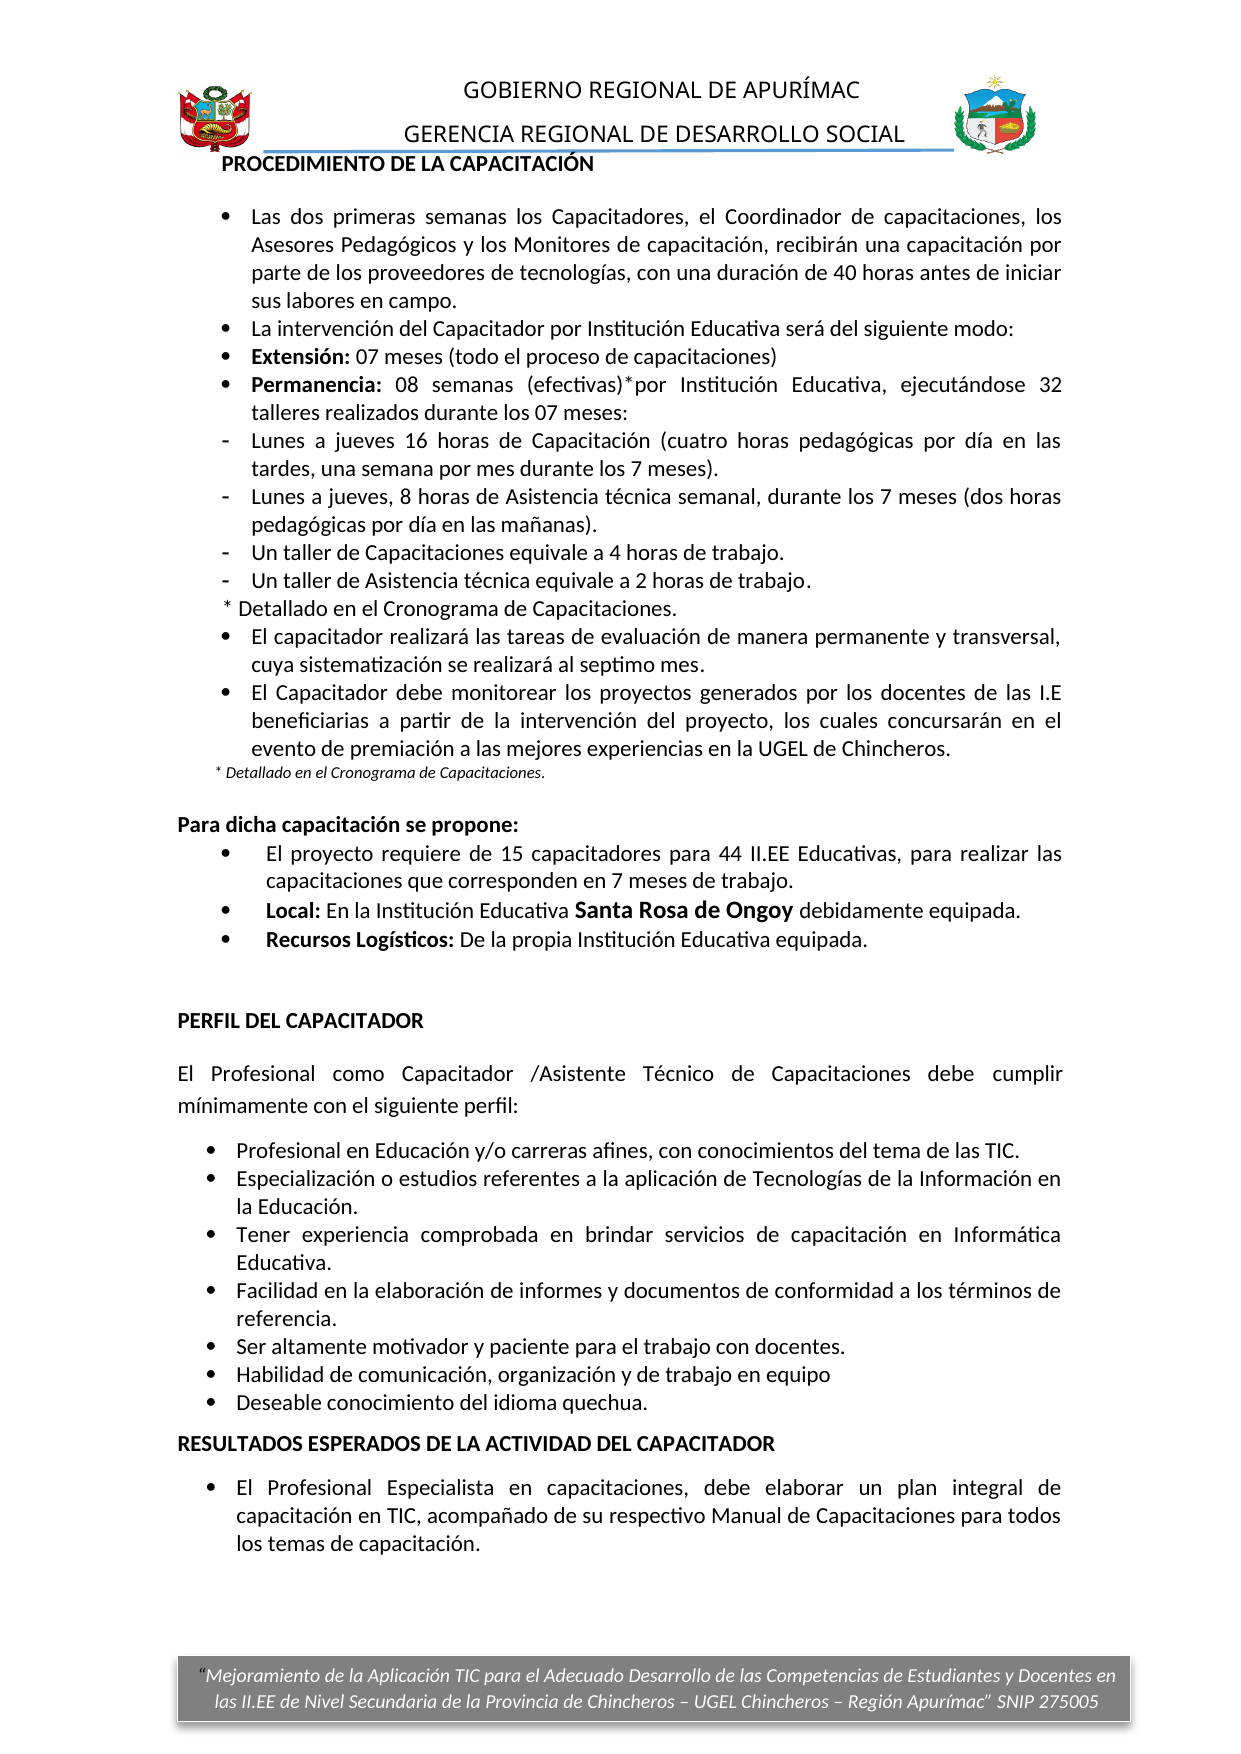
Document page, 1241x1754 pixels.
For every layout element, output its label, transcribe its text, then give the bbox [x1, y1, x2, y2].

list Profesional en Educación y/o carreras afines, con conocimientos del tema de las TIC. [207, 1136, 1063, 1164]
list Extensión: 07 meses (todo el proceso de capacitaciones) [222, 342, 1063, 370]
list Local: En la Institución Educativa Santa Rosa de Ongoy debidamente equipada. [222, 895, 1063, 925]
text El Profesional como Capacitador /Asistente Técnico de Capacitaciones debe cumplir mínimamente con el siguiente perfil: [177, 1059, 1063, 1119]
picture [954, 74, 1036, 149]
list Un taller de Asistencia técnica equivale a 2 horas de trabajo. [222, 566, 1063, 594]
list Tener experiencia comprobada en brindar servicios de capacitación en Informática Educativa. [207, 1220, 1063, 1276]
list Permanencia: 08 semanas (efectivas)*por Institución Educativa, ejecutándose 32 talleres realizados durante los 07 meses: [222, 370, 1063, 426]
picture [174, 84, 255, 154]
list Especialización o estudios referentes a la aplicación de Tecnologías de la Información en la Educación. [207, 1164, 1063, 1220]
list Un taller de Capacitaciones equivale a 4 horas de trabajo. [222, 538, 1063, 566]
list Ser altamente motivador y paciente para el trabajo con docentes. [207, 1332, 1063, 1360]
list El Profesional Especialista en capacitaciones, debe elaborar un plan integral de capacitación en TIC, acompañado de su respectivo Manual de Capacitaciones para todos los temas de capacitación. [207, 1473, 1063, 1558]
list El proyecto requiere de 15 capacitadores para 44 II.EE Educativas, para realizar las capacitaciones que corresponden en 7 meses de trabajo. [222, 839, 1063, 895]
text * Detallado en el Cronograma de Capacitaciones. [177, 762, 1063, 783]
text PERFIL DEL CAPACITADOR [177, 1006, 1063, 1034]
list Facilidad en la elaboración de informes y documentos de conformidad a los términos de referencia. [207, 1276, 1063, 1332]
text PROCEDIMIENTO DE LA CAPACITACIÓN [177, 149, 1063, 177]
text * Detallado en el Cronograma de Capacitaciones. [222, 594, 1063, 622]
list El capacitador realizará las tareas de evaluación de manera permanente y transversal, cuya sistematización se realizará al septimo mes. [222, 622, 1063, 678]
list Lunes a jueves 16 horas de Capacitación (cuatro horas pedagógicas por día en las tardes, una semana por mes durante los 7 meses). [222, 426, 1063, 482]
list Recursos Logísticos: De la propia Institución Educativa equipada. [222, 925, 1063, 953]
list El Capacitador debe monitorear los proyectos generados por los docentes de las I.E beneficiarias a partir de la intervención del proyecto, los cuales concursarán en el evento de premiación a las mejores experiencias en la UGEL de Chincheros. [222, 678, 1063, 762]
list Deseable conocimiento del idioma quechua. [207, 1388, 1063, 1416]
text Para dicha capacitación se propone: [177, 811, 1063, 839]
list Lunes a jueves, 8 horas de Asistencia técnica semanal, durante los 7 meses (dos horas pedagógicas por día en las mañanas). [222, 482, 1063, 538]
list Las dos primeras semanas los Capacitadores, el Coordinador de capacitaciones, los Asesores Pedagógicos y los Monitores de capacitación, recibirán una capacitación por parte de los proveedores de tecnologías, con una duración de 40 horas antes de iniciar sus labores en campo. [222, 202, 1063, 314]
list La intervención del Capacitador por Institución Educativa será del siguiente modo: [222, 314, 1063, 342]
list Habilidad de comunicación, organización y de trabajo en equipo [207, 1360, 1063, 1388]
text RESULTADOS ESPERADOS DE LA ACTIVIDAD DEL CAPACITADOR [177, 1429, 1063, 1457]
